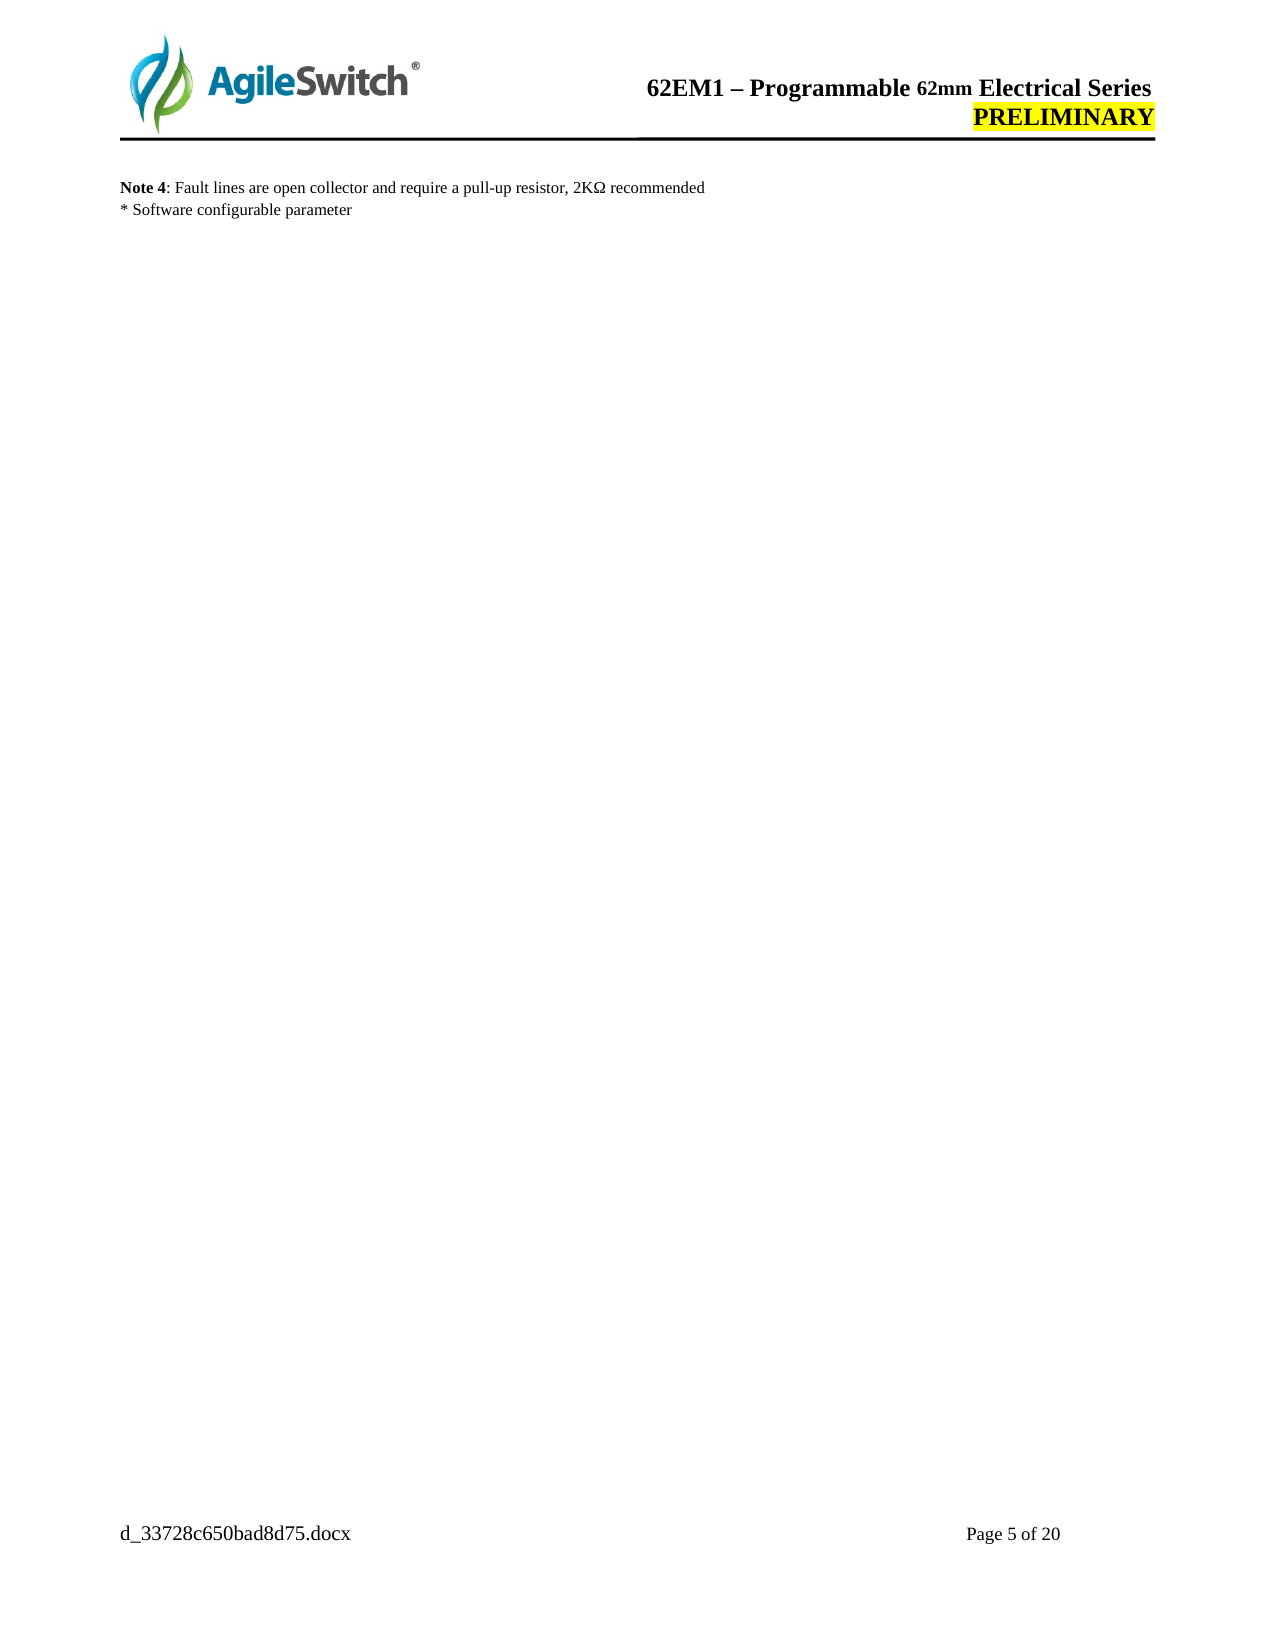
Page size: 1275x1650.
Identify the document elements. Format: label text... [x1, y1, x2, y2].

picture [123, 25, 424, 137]
text Note 4: Fault lines are open collector and require a pull-up resistor, 2KΩ recommended [120, 178, 1155, 197]
text * Software configurable parameter [120, 200, 1155, 219]
